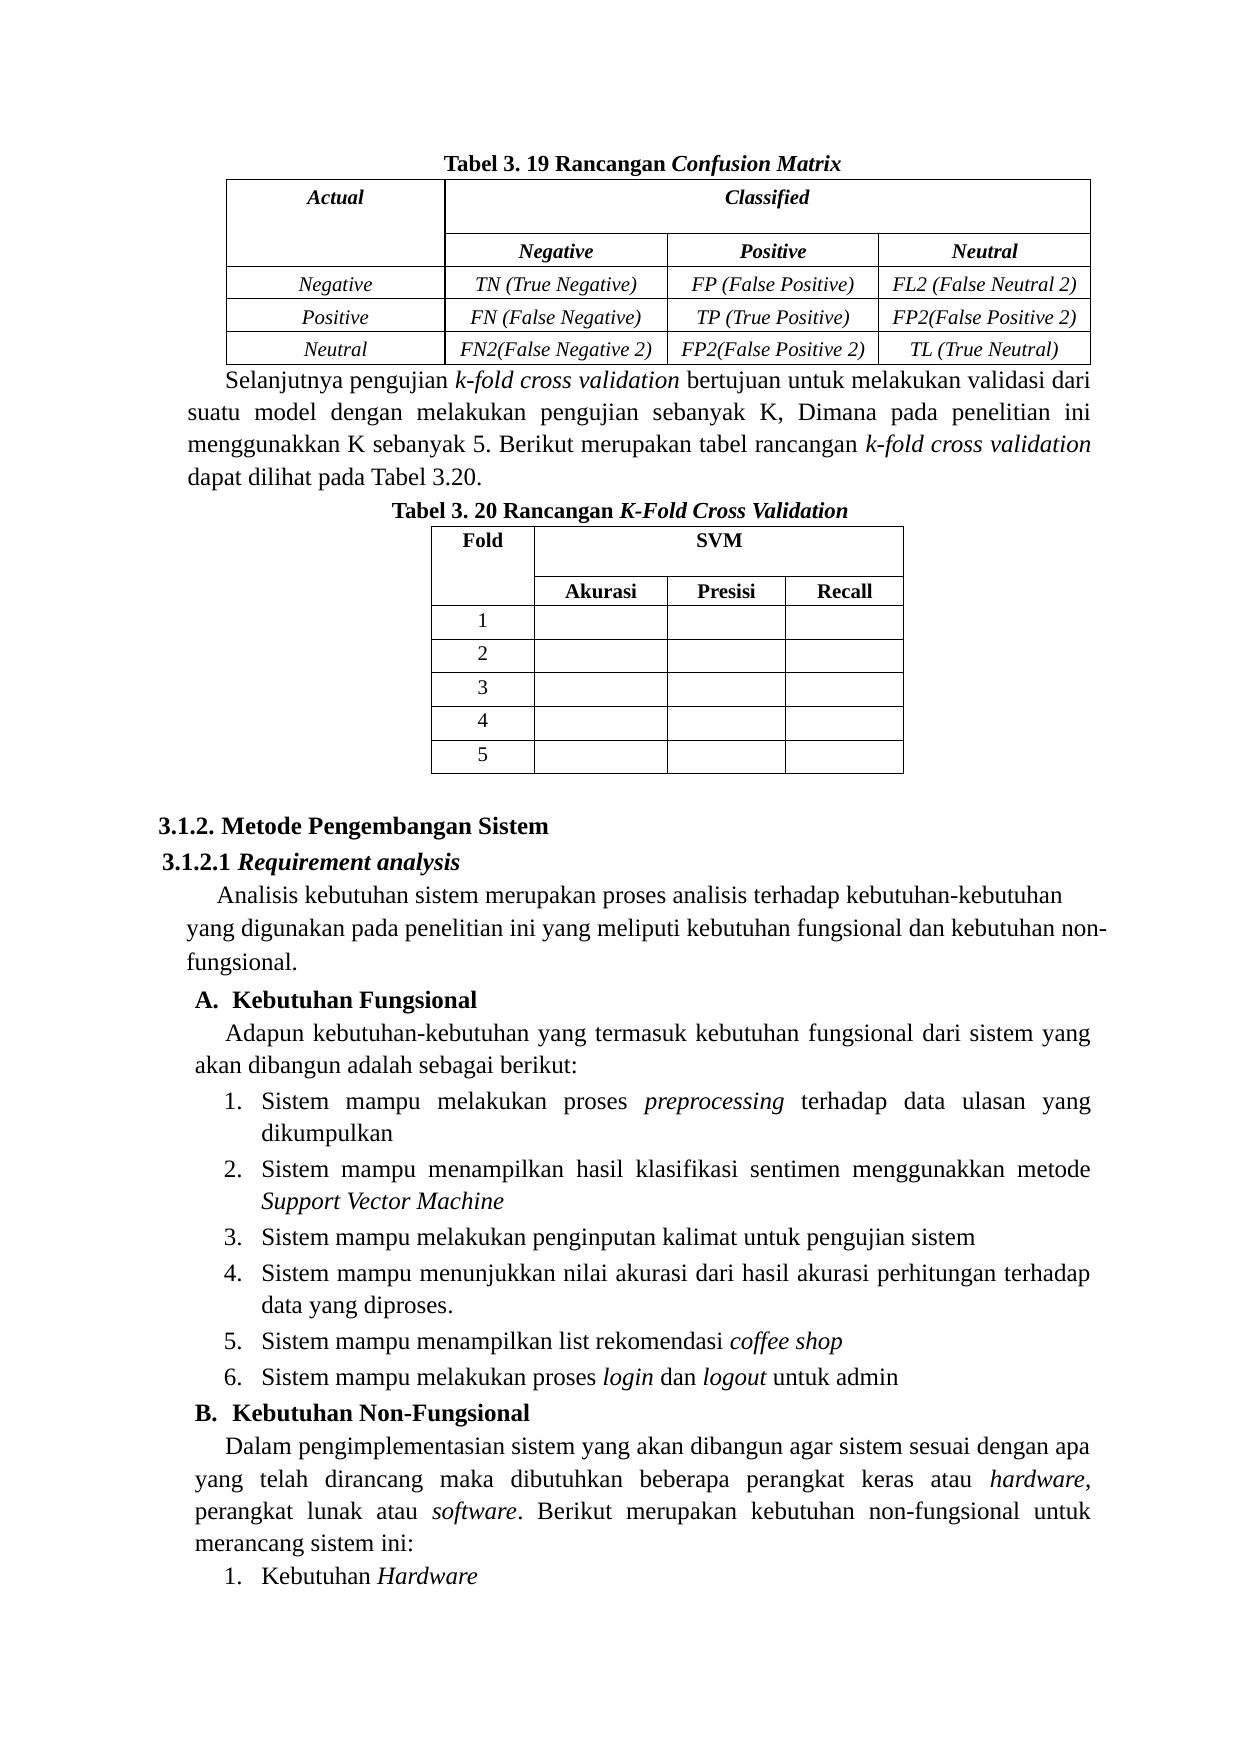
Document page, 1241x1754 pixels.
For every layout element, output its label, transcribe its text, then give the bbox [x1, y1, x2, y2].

text Selanjutnya pengujian k-fold cross validation bertujuan untuk melakukan validasi dari suatu model dengan melakukan pengujian sebanyak K, Dimana pada penelitian ini menggunakkan K sebanyak 5. Berikut merupakan tabel rancangan k-fold cross validation dapat dilihat pada Tabel 3.20. [187, 365, 1091, 491]
table_cell Neutral [227, 332, 444, 364]
subtitle 3.1.2. Metode Pengembangan Sistem [158, 811, 1136, 839]
table_cell [786, 606, 903, 638]
table_cell Neutral [879, 234, 1090, 266]
table_cell FP2(False Positive 2) [879, 299, 1090, 331]
table_cell FP (False Positive) [668, 267, 878, 298]
table_cell FN (False Negative) [446, 299, 667, 331]
table_cell [668, 707, 785, 739]
table_cell [668, 741, 785, 773]
table_cell Negative [227, 267, 444, 298]
list Sistem mampu melakukan proses login dan logout untuk admin [223, 1362, 1091, 1391]
table_cell FN2(False Negative 2) [446, 332, 667, 364]
table_cell Positive [668, 234, 878, 266]
text Adapun kebutuhan-kebutuhan yang termasuk kebutuhan fungsional dari sistem yang akan dibangun adalah sebagai berikut: [194, 1018, 1091, 1079]
text Analisis kebutuhan sistem merupakan proses analisis terhadap kebutuhan-kebutuhan yang digunakan pada penelitian ini yang meliputi kebutuhan fungsional dan kebutuhan non-fungsional. [186, 880, 1109, 976]
table_cell [535, 741, 667, 773]
table_header [786, 527, 903, 576]
table_cell [786, 640, 903, 672]
table_cell 3 [432, 673, 534, 706]
list Sistem mampu menunjukkan nilai akurasi dari hasil akurasi perhitungan terhadap data yang diproses. [223, 1258, 1091, 1319]
table_cell [668, 673, 785, 706]
table_cell [535, 673, 667, 706]
list Sistem mampu menampilkan hasil klasifikasi sentimen menggunakkan metode Support Vector Machine [223, 1154, 1091, 1215]
list Kebutuhan Hardware [223, 1561, 1091, 1590]
table_header Actual [227, 180, 444, 266]
table_cell [668, 640, 785, 672]
table_cell 5 [432, 741, 534, 773]
table_cell TP (True Positive) [668, 299, 878, 331]
table_cell [535, 640, 667, 672]
table_cell Positive [227, 299, 444, 331]
list Sistem mampu melakukan penginputan kalimat untuk pengujian sistem [223, 1222, 1091, 1250]
table_header [446, 180, 667, 233]
list Kebutuhan Non-Fungsional [194, 1398, 1136, 1427]
table_cell [535, 707, 667, 739]
table_cell 1 [432, 606, 534, 638]
table_cell Presisi [668, 577, 785, 605]
table_cell TN (True Negative) [446, 267, 667, 298]
list Sistem mampu melakukan proses preprocessing terhadap data ulasan yang dikumpulkan [223, 1086, 1091, 1147]
table_cell FP2(False Positive 2) [668, 332, 878, 364]
table_cell [786, 707, 903, 739]
table_header Classified [667, 180, 879, 233]
text 3.1.2.1 Requirement analysis [162, 847, 1136, 876]
table_cell Negative [446, 234, 667, 266]
table_header SVM [668, 527, 786, 576]
text Tabel 3. 19 Rancangan Confusion Matrix [255, 150, 1030, 176]
text Tabel 3. 20 Rancangan K-Fold Cross Validation [255, 497, 986, 523]
table_cell FL2 (False Neutral 2) [879, 267, 1090, 298]
table_cell [668, 606, 785, 638]
table_header [879, 180, 1090, 233]
table_cell [535, 606, 667, 638]
table_cell TL (True Neutral) [879, 332, 1090, 364]
table_header [535, 527, 668, 576]
table_cell Recall [786, 577, 903, 605]
text Dalam pengimplementasian sistem yang akan dibangun agar sistem sesuai dengan apa yang telah dirancang maka dibutuhkan beberapa perangkat keras atau hardware, perangkat lunak atau software. Berikut merupakan kebutuhan non-fungsional untuk merancang sistem ini: [194, 1431, 1091, 1557]
list Sistem mampu menampilkan list rekomendasi coffee shop [223, 1326, 1091, 1354]
table_cell [786, 741, 903, 773]
table_cell 4 [432, 707, 534, 739]
list Kebutuhan Fungsional [194, 985, 1136, 1013]
table_cell 2 [432, 640, 534, 672]
table_cell [786, 673, 903, 706]
table_cell Akurasi [535, 577, 667, 605]
table_header Fold [432, 527, 534, 605]
